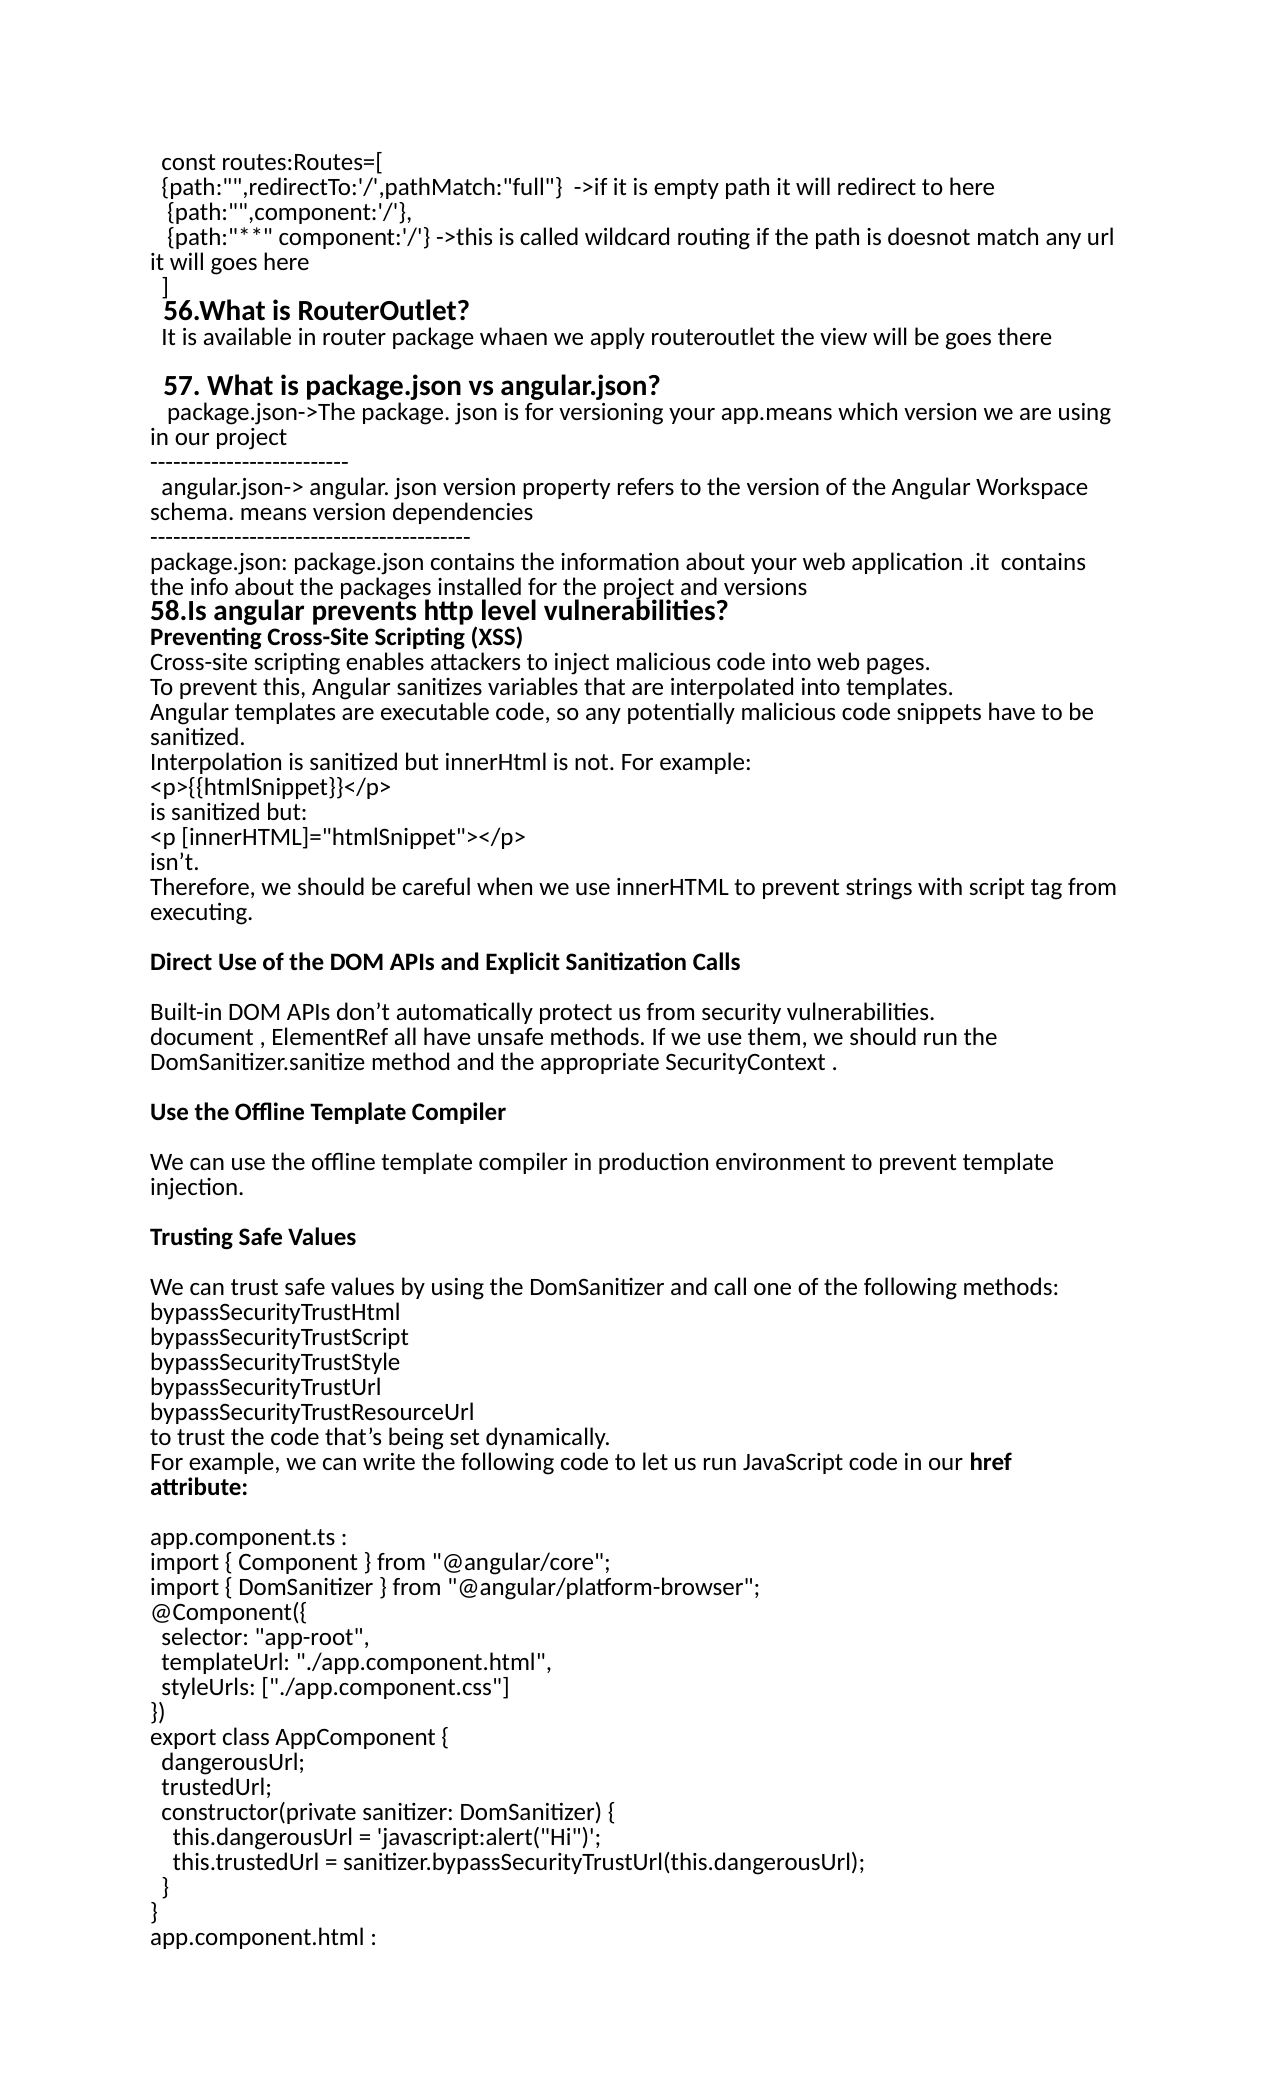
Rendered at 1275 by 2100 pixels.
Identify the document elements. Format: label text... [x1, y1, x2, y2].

text <p [innerHTML]="htmlSnippet"></p> [150, 825, 1125, 850]
text package.json->The package. json is for versioning your app.means which version we are using in our project [150, 400, 1125, 450]
text ] [150, 275, 1125, 300]
text bypassSecurityTrustHtml [150, 1300, 1125, 1325]
text Interpolation is sanitized but innerHtml is not. For example: [150, 750, 1125, 775]
text templateUrl: "./app.component.html", [150, 1650, 1125, 1675]
text document , ElementRef all have unsafe methods. If we use them, we should run the DomSanitizer.sanitize method and the appropriate SecurityContext . [150, 1025, 1125, 1075]
text import { DomSanitizer } from "@angular/platform-browser"; [150, 1575, 1125, 1600]
text <p>{{htmlSnippet}}</p> [150, 775, 1125, 800]
text {path:"**" component:'/'} ->this is called wildcard routing if the path is doesnot match any url it will goes here [150, 225, 1125, 275]
text For example, we can write the following code to let us run JavaScript code in our href [150, 1450, 1125, 1475]
text app.component.ts : [150, 1525, 1125, 1550]
text Built-in DOM APIs don’t automatically protect us from security vulnerabilities. [150, 1000, 1125, 1025]
text isn’t. [150, 850, 1125, 875]
text app.component.html : [150, 1925, 1125, 1950]
text constructor(private sanitizer: DomSanitizer) { [150, 1800, 1125, 1825]
text We can use the offline template compiler in production environment to prevent template injection. [150, 1150, 1125, 1200]
text It is available in router package whaen we apply routeroutlet the view will be goes there [150, 325, 1125, 350]
text {path:"",redirectTo:'/',pathMatch:"full"} ->if it is empty path it will redirect to here [150, 175, 1125, 200]
text bypassSecurityTrustUrl [150, 1375, 1125, 1400]
text 57. What is package.json vs angular.json? [150, 375, 1125, 400]
text attribute: [150, 1475, 1125, 1500]
text 58.Is angular prevents http level vulnerabilities? [150, 600, 1125, 625]
text styleUrls: ["./app.component.css"] [150, 1675, 1125, 1700]
text {path:"",component:'/'}, [150, 200, 1125, 225]
text ------------------------------------------ [150, 525, 1125, 550]
text Preventing Cross-Site Scripting (XSS) [150, 625, 1125, 650]
text We can trust safe values by using the DomSanitizer and call one of the following methods: [150, 1275, 1125, 1300]
text package.json: package.json contains the information about your web application .it contains the info about the packages installed for the project and versions [150, 550, 1125, 600]
text export class AppComponent { [150, 1725, 1125, 1750]
text Cross-site scripting enables attackers to inject malicious code into web pages. [150, 650, 1125, 675]
text selector: "app-root", [150, 1625, 1125, 1650]
text @Component({ [150, 1600, 1125, 1625]
text Direct Use of the DOM APIs and Explicit Sanitization Calls [150, 950, 1125, 975]
text is sanitized but: [150, 800, 1125, 825]
text this.trustedUrl = sanitizer.bypassSecurityTrustUrl(this.dangerousUrl); [150, 1850, 1125, 1875]
text bypassSecurityTrustResourceUrl [150, 1400, 1125, 1425]
text } [150, 1900, 1125, 1925]
text Use the Offline Template Compiler [150, 1100, 1125, 1125]
text bypassSecurityTrustScript [150, 1325, 1125, 1350]
text -------------------------- [150, 450, 1125, 475]
text this.dangerousUrl = 'javascript:alert("Hi")'; [150, 1825, 1125, 1850]
text trustedUrl; [150, 1775, 1125, 1800]
text bypassSecurityTrustStyle [150, 1350, 1125, 1375]
text Trusting Safe Values [150, 1225, 1125, 1250]
text import { Component } from "@angular/core"; [150, 1550, 1125, 1575]
text const routes:Routes=[ [150, 150, 1125, 175]
text Therefore, we should be careful when we use innerHTML to prevent strings with script tag from executing. [150, 875, 1125, 925]
text }) [150, 1700, 1125, 1725]
text dangerousUrl; [150, 1750, 1125, 1775]
text To prevent this, Angular sanitizes variables that are interpolated into templates. [150, 675, 1125, 700]
text 56.What is RouterOutlet? [150, 300, 1125, 325]
text Angular templates are executable code, so any potentially malicious code snippets have to be sanitized. [150, 700, 1125, 750]
text } [150, 1875, 1125, 1900]
text angular.json-> angular. json version property refers to the version of the Angular Workspace schema. means version dependencies [150, 475, 1125, 525]
text to trust the code that’s being set dynamically. [150, 1425, 1125, 1450]
